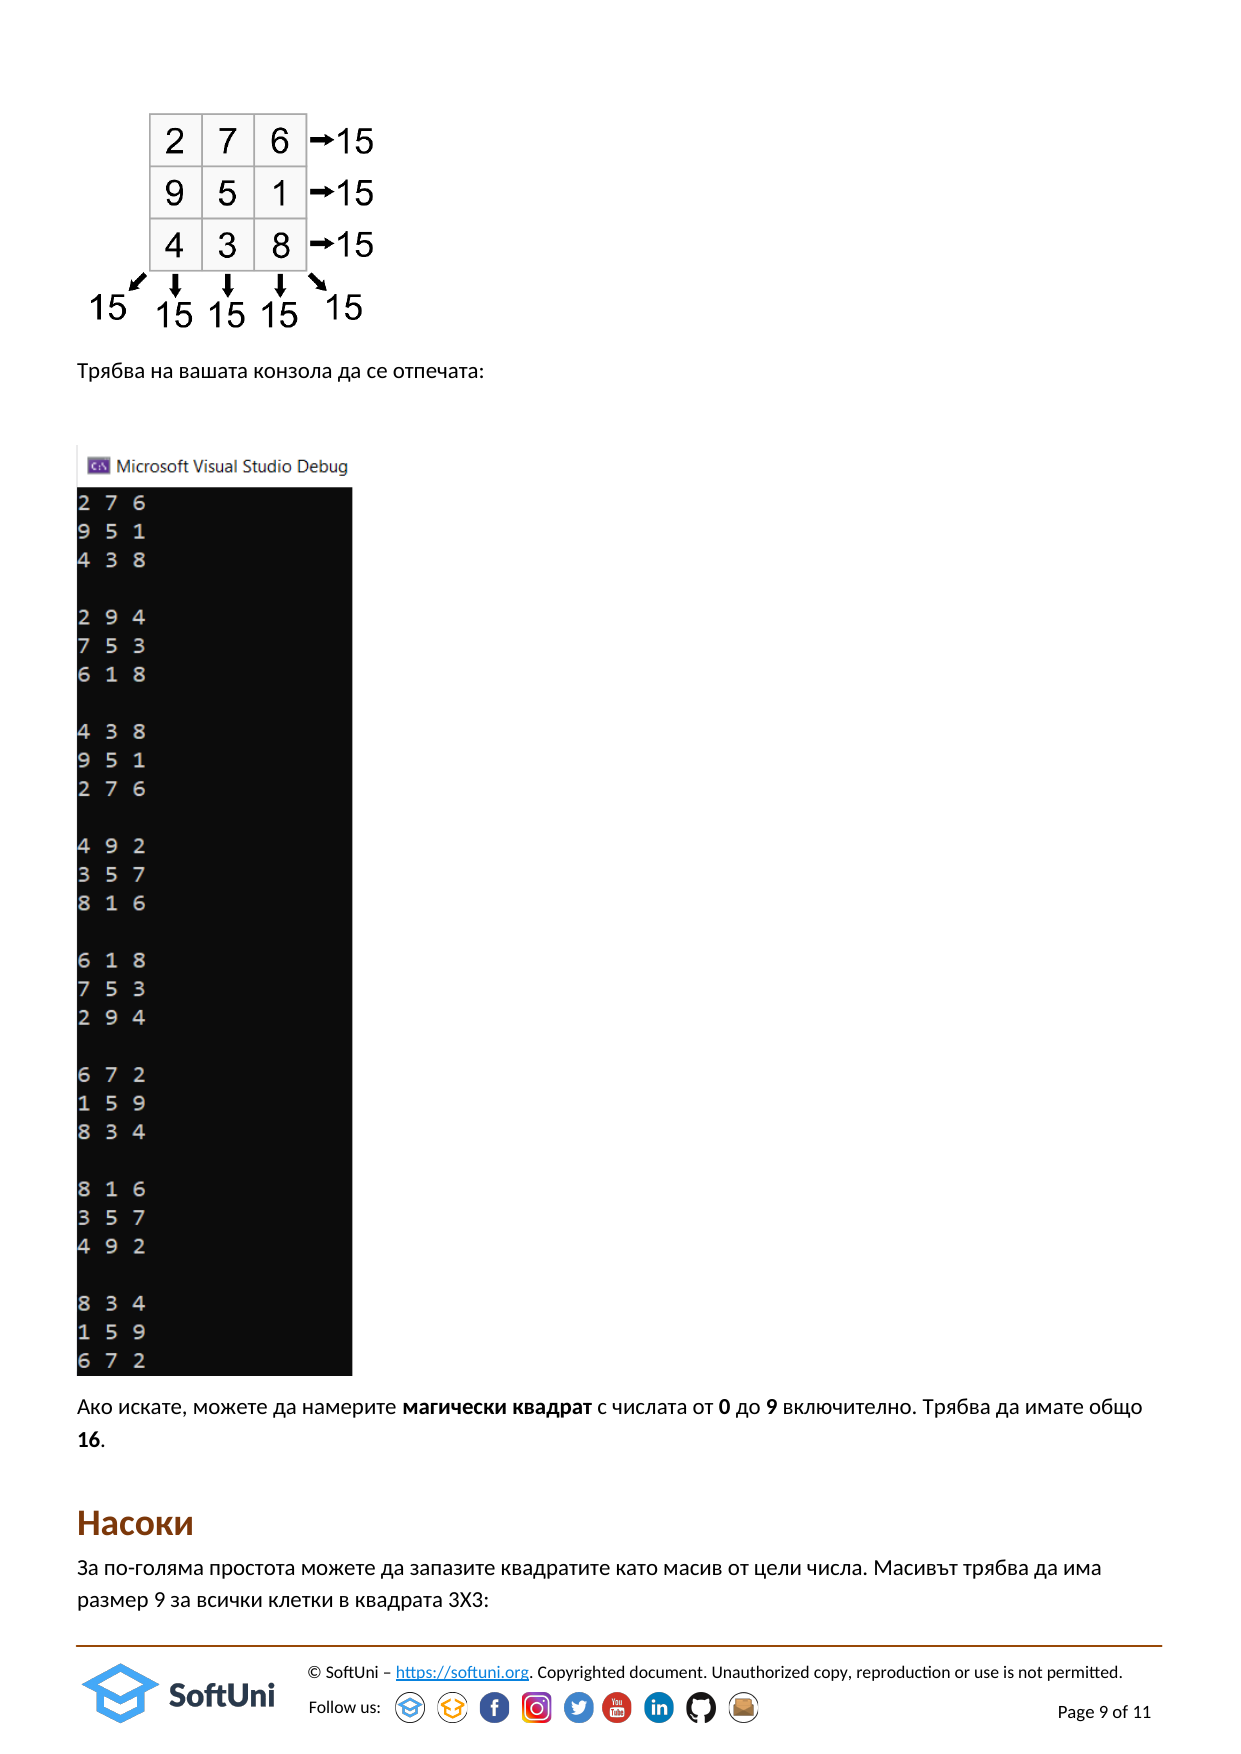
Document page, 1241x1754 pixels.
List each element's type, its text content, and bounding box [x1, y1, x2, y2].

picture [522, 1692, 552, 1723]
picture [395, 1692, 425, 1723]
picture [665, 1692, 674, 1701]
picture [686, 1692, 716, 1723]
picture [564, 1692, 594, 1723]
text Ако искате, можете да намерите магически квадрат с числата от 0 до 9 включително. Трябва да имате общо 16. [77, 1392, 1163, 1453]
picture [665, 1714, 674, 1723]
picture [728, 1692, 759, 1723]
picture [644, 1692, 653, 1701]
picture [644, 1714, 653, 1723]
picture [75, 1658, 281, 1729]
picture [479, 1692, 510, 1723]
picture [76, 445, 353, 1376]
subtitle Насоки [77, 1498, 1163, 1544]
picture [76, 95, 391, 340]
picture [658, 1705, 667, 1714]
picture [437, 1692, 468, 1723]
text Трябва на вашата конзола да се отпечата: [77, 356, 1163, 384]
picture [602, 1692, 632, 1723]
text За по-голяма простота можете да запазите квадратите като масив от цели числа. Масивът трябва да има размер 9 за всички клетки в квадрата 3X3: [77, 1553, 1163, 1613]
